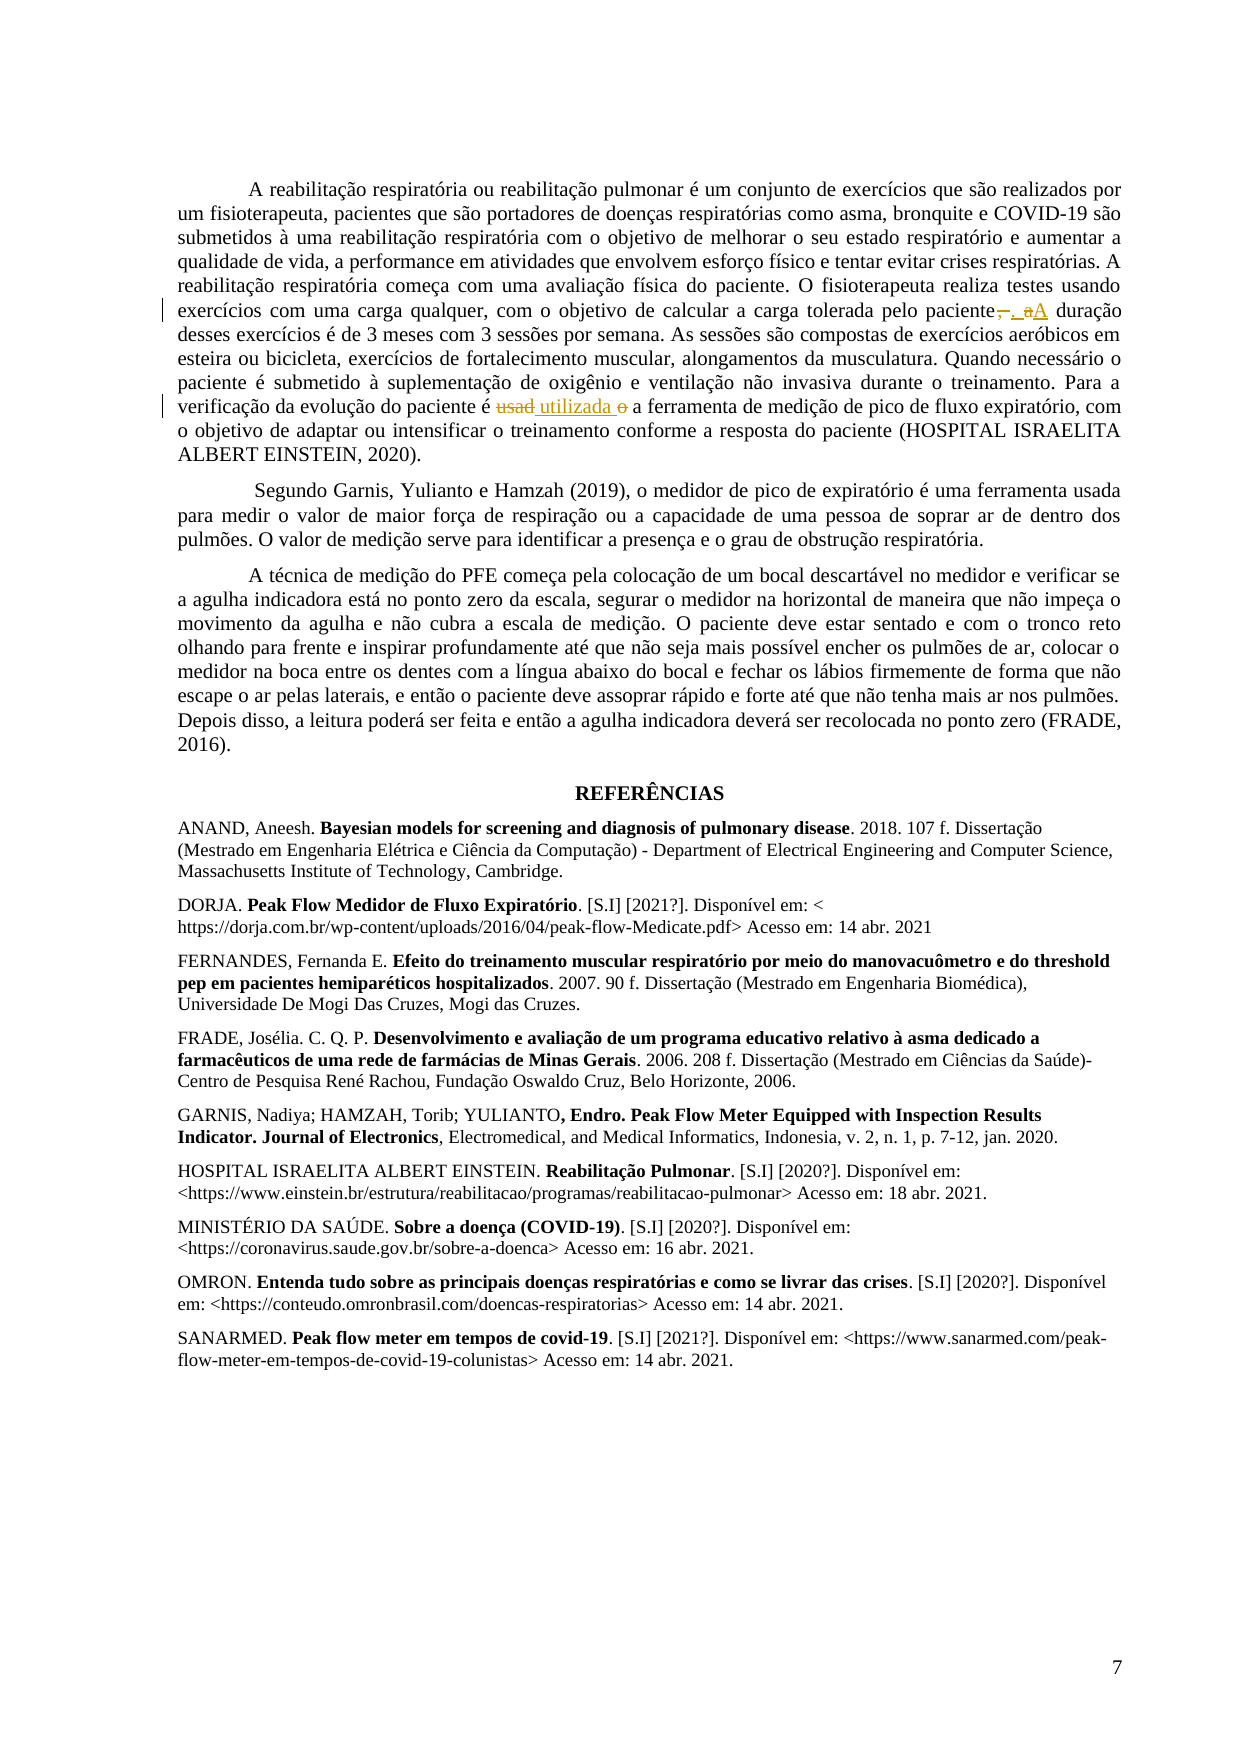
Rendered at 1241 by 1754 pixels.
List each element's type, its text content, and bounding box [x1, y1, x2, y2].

text Segundo Garnis, Yulianto e Hamzah (2019), o medidor de pico de expiratório é uma ferramenta usada para medir o valor de maior força de respiração ou a capacidade de uma pessoa de soprar ar de dentro dos pulmões. O valor de medição serve para identificar a presença e o grau de obstrução respiratória. [177, 478, 1122, 551]
text HOSPITAL ISRAELITA ALBERT EINSTEIN. Reabilitação Pulmonar. [S.I] [2020?]. Disponível em: <https://www.einstein.br/estrutura/reabilitacao/programas/reabilitacao-pulmonar> Acesso em: 18 abr. 2021. [177, 1160, 1122, 1203]
text FRADE, Josélia. C. Q. P. Desenvolvimento e avaliação de um programa educativo relativo à asma dedicado a farmacêuticos de uma rede de farmácias de Minas Gerais. 2006. 208 f. Dissertação (Mestrado em Ciências da Saúde)-Centro de Pesquisa René Rachou, Fundação Oswaldo Cruz, Belo Horizonte, 2006. [177, 1027, 1122, 1092]
text OMRON. Entenda tudo sobre as principais doenças respiratórias e como se livrar das crises. [S.I] [2020?]. Disponível em: <https://conteudo.omronbrasil.com/doencas-respiratorias> Acesso em: 14 abr. 2021. [177, 1271, 1122, 1314]
text DORJA. Peak Flow Medidor de Fluxo Expiratório. [S.I] [2021?]. Disponível em: < https://dorja.com.br/wp-content/uploads/2016/04/peak-flow-Medicate.pdf> Acesso em: 14 abr. 2021 [177, 894, 1122, 937]
text GARNIS, Nadiya; HAMZAH, Torib; YULIANTO, Endro. Peak Flow Meter Equipped with Inspection Results Indicator. Journal of Electronics, Electromedical, and Medical Informatics, Indonesia, v. 2, n. 1, p. 7-12, jan. 2020. [177, 1104, 1122, 1147]
text A reabilitação respiratória ou reabilitação pulmonar é um conjunto de exercícios que são realizados por um fisioterapeuta, pacientes que são portadores de doenças respiratórias como asma, bronquite e COVID-19 são submetidos à uma reabilitação respiratória com o objetivo de melhorar o seu estado respiratório e aumentar a qualidade de vida, a performance em atividades que envolvem esforço físico e tentar evitar crises respiratórias. A reabilitação respiratória começa com uma avaliação física do paciente. O fisioterapeuta realiza testes usando exercícios com uma carga qualquer, com o objetivo de calcular a carga tolerada pelo paciente duração desses exercícios é de 3 meses com 3 sessões por semana. As sessões são compostas de exercícios aeróbicos em esteira ou bicicleta, exercícios de fortalecimento muscular, alongamentos da musculatura. Quando necessário o paciente é submetido à suplementação de oxigênio e ventilação não invasiva durante o treinamento. Para a verificação da evolução do paciente é a ferramenta de medição de pico de fluxo expiratório, com o objetivo de adaptar ou intensificar o treinamento conforme a resposta do paciente (HOSPITAL ISRAELITA ALBERT EINSTEIN, 2020). [177, 177, 1122, 466]
text FERNANDES, Fernanda E. Efeito do treinamento muscular respiratório por meio do manovacuômetro e do threshold pep em pacientes hemiparéticos hospitalizados. 2007. 90 f. Dissertação (Mestrado em Engenharia Biomédica), Universidade De Mogi Das Cruzes, Mogi das Cruzes. [177, 950, 1122, 1015]
text A técnica de medição do PFE começa pela colocação de um bocal descartável no medidor e verificar se a agulha indicadora está no ponto zero da escala, segurar o medidor na horizontal de maneira que não impeça o movimento da agulha e não cubra a escala de medição. O paciente deve estar sentado e com o tronco reto olhando para frente e inspirar profundamente até que não seja mais possível encher os pulmões de ar, colocar o medidor na boca entre os dentes com a língua abaixo do bocal e fechar os lábios firmemente de forma que não escape o ar pelas laterais, e então o paciente deve assoprar rápido e forte até que não tenha mais ar nos pulmões. Depois disso, a leitura poderá ser feita e então a agulha indicadora deverá ser recolocada no ponto zero (FRADE, 2016). [177, 563, 1122, 756]
text SANARMED. Peak flow meter em tempos de covid-19. [S.I] [2021?]. Disponível em: <https://www.sanarmed.com/peak-flow-meter-em-tempos-de-covid-19-colunistas> Acesso em: 14 abr. 2021. [177, 1327, 1122, 1370]
text ANAND, Aneesh. Bayesian models for screening and diagnosis of pulmonary disease. 2018. 107 f. Dissertação (Mestrado em Engenharia Elétrica e Ciência da Computação) - Department of Electrical Engineering and Computer Science, Massachusetts Institute of Technology, Cambridge. [177, 817, 1122, 882]
text Referências [177, 781, 1122, 805]
text MINISTÉRIO DA SAÚDE. Sobre a doença (COVID-19). [S.I] [2020?]. Disponível em: <https://coronavirus.saude.gov.br/sobre-a-doenca> Acesso em: 16 abr. 2021. [177, 1216, 1122, 1259]
